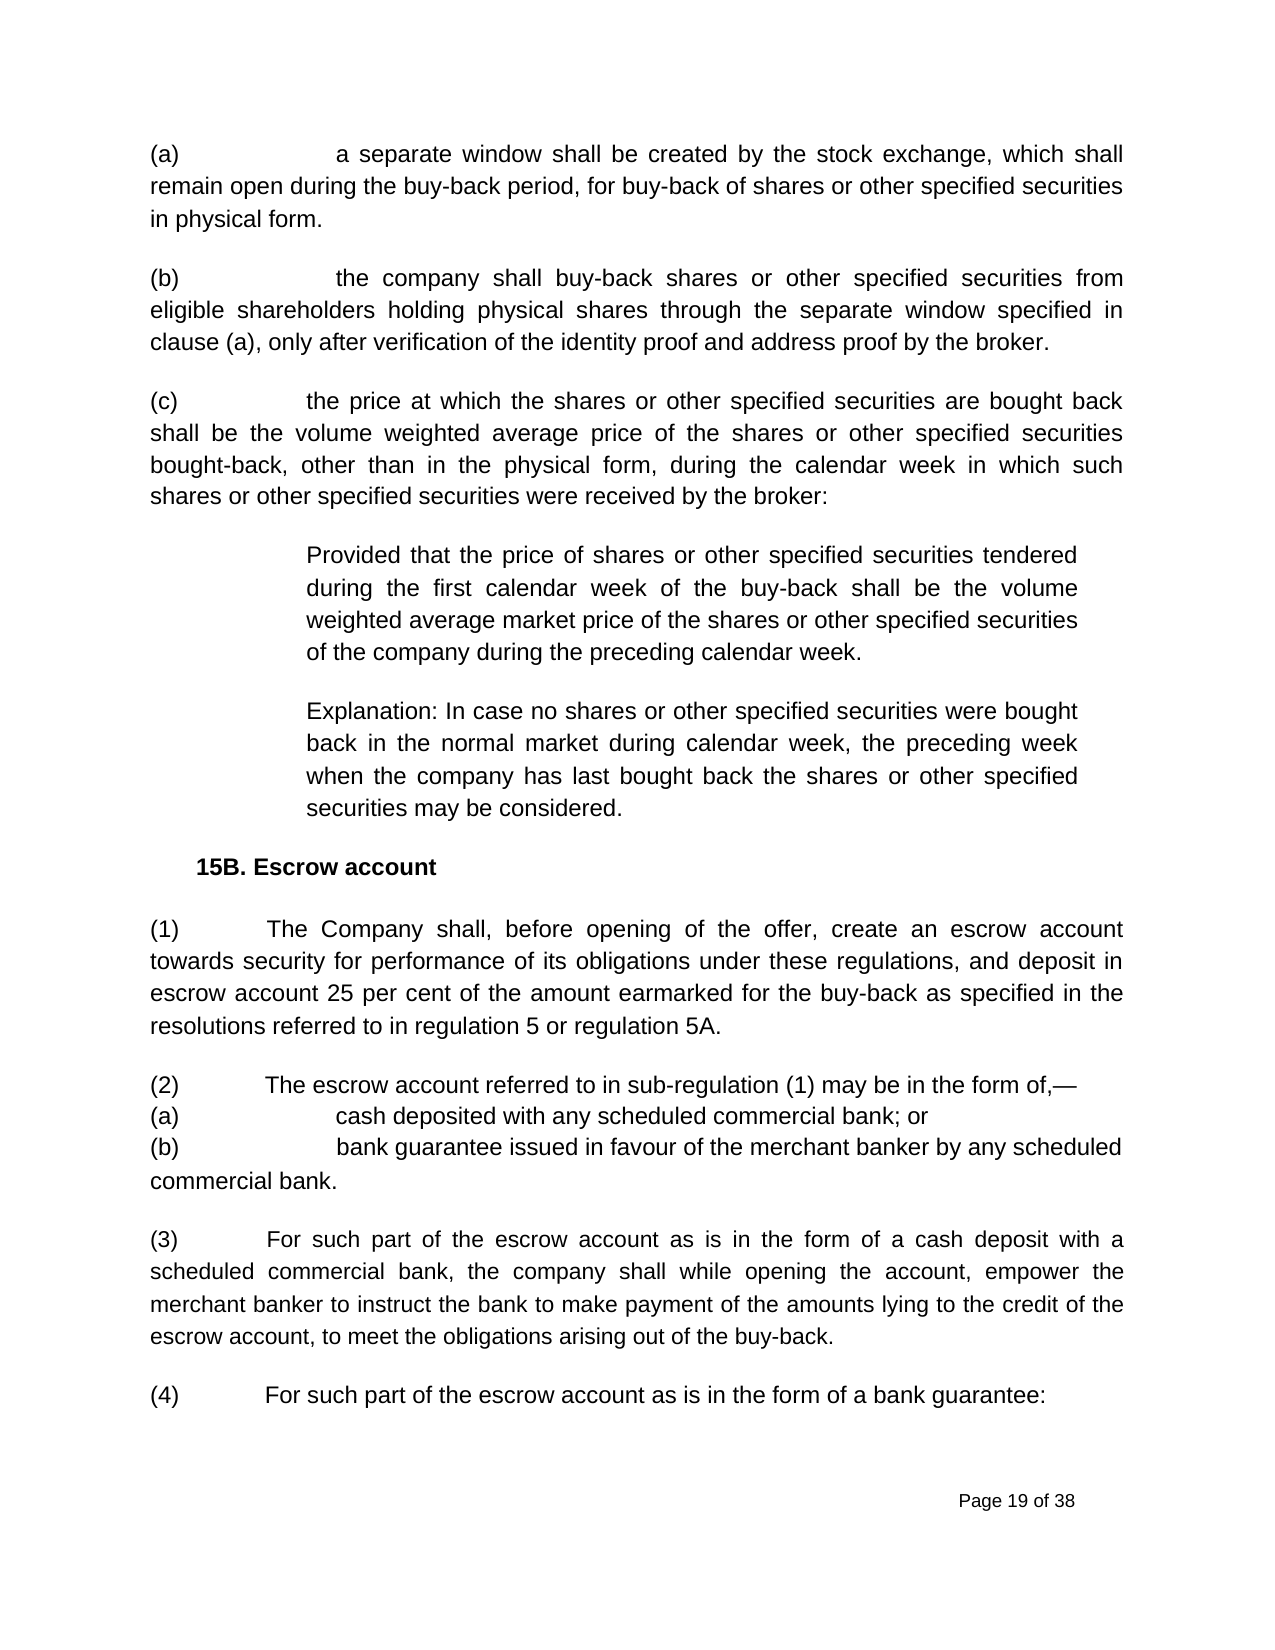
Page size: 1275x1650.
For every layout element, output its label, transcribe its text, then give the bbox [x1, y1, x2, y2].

text Explanation: In case no shares or other specified securities were bought back in the normal market during calendar week, the preceding week when the company has last bought back the shares or other specified securities may be considered. [306, 697, 1079, 821]
text 15B. Escrow account [196, 853, 1125, 880]
list the price at which the shares or other specified securities are bought back shall be the volume weighted average price of the shares or other specified securities bought-back, other than in the physical form, during the calendar week in which such shares or other specified securities were received by the broker: [150, 387, 1125, 510]
list the company shall buy-back shares or other specified securities from eligible shareholders holding physical shares through the separate window specified in clause (a), only after verification of the identity proof and address proof by the broker. [150, 264, 1125, 356]
list a separate window shall be created by the stock exchange, which shall remain open during the buy-back period, for buy-back of shares or other specified securities in physical form. [150, 139, 1125, 233]
text Provided that the price of shares or other specified securities tendered during the first calendar week of the buy-back shall be the volume weighted average market price of the shares or other specified securities of the company during the preceding calendar week. [306, 541, 1079, 666]
list cash deposited with any scheduled commercial bank; or [150, 1102, 1125, 1129]
list The escrow account referred to in sub-regulation (1) may be in the form of,— [150, 1071, 1125, 1098]
list The Company shall, before opening of the offer, create an escrow account towards security for performance of its obligations under these regulations, and deposit in escrow account 25 per cent of the amount earmarked for the buy-back as specified in the resolutions referred to in regulation 5 or regulation 5A. [150, 915, 1125, 1039]
list bank guarantee issued in favour of the merchant banker by any scheduled commercial bank. [150, 1133, 1125, 1195]
list For such part of the escrow account as is in the form of a cash deposit with a scheduled commercial bank, the company shall while opening the account, empower the merchant banker to instruct the bank to make payment of the amounts lying to the credit of the escrow account, to meet the obligations arising out of the buy-back. [150, 1226, 1125, 1349]
text Page 19 of 38 [958, 1489, 1125, 1511]
list For such part of the escrow account as is in the form of a bank guarantee: [150, 1381, 1125, 1408]
